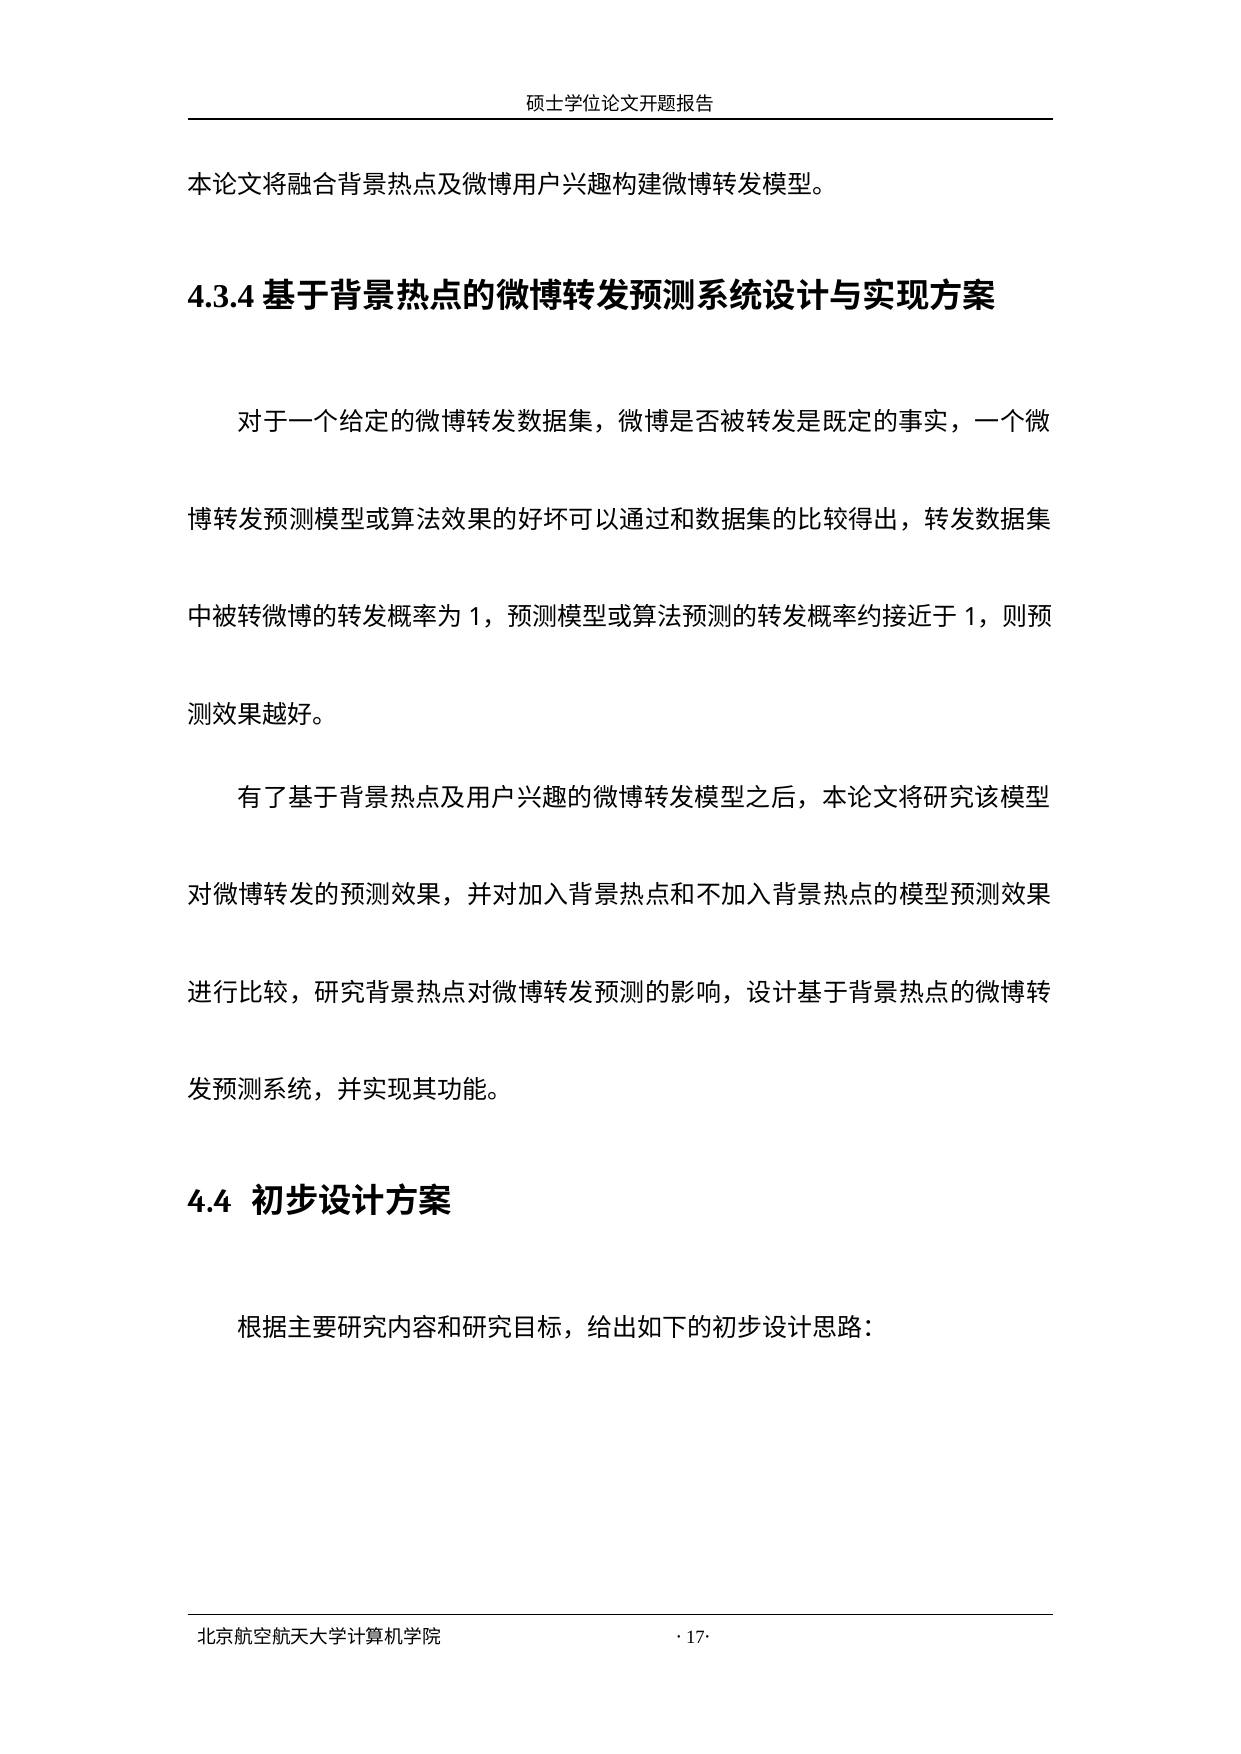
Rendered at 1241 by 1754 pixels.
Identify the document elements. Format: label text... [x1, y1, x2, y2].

text 有了基于背景热点及用户兴趣的微博转发模型之后，本论文将研究该模型对微博转发的预测效果，并对加入背景热点和不加入背景热点的模型预测效果进行比较，研究背景热点对微博转发预测的影响，设计基于背景热点的微博转发预测系统，并实现其功能。 [187, 763, 1053, 1121]
text 对于一个给定的微博转发数据集，微博是否被转发是既定的事实，一个微博转发预测模型或算法效果的好坏可以通过和数据集的比较得出，转发数据集中被转微博的转发概率为1，预测模型或算法预测的转发概率约接近于1，则预测效果越好。 [187, 387, 1053, 745]
text 根据主要研究内容和研究目标，给出如下的初步设计思路： [187, 1293, 1053, 1358]
subtitle 初步设计方案 [187, 1166, 1053, 1231]
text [187, 150, 1053, 215]
subtitle 基于背景热点的微博转发预测系统设计与实现方案 [187, 260, 1053, 325]
